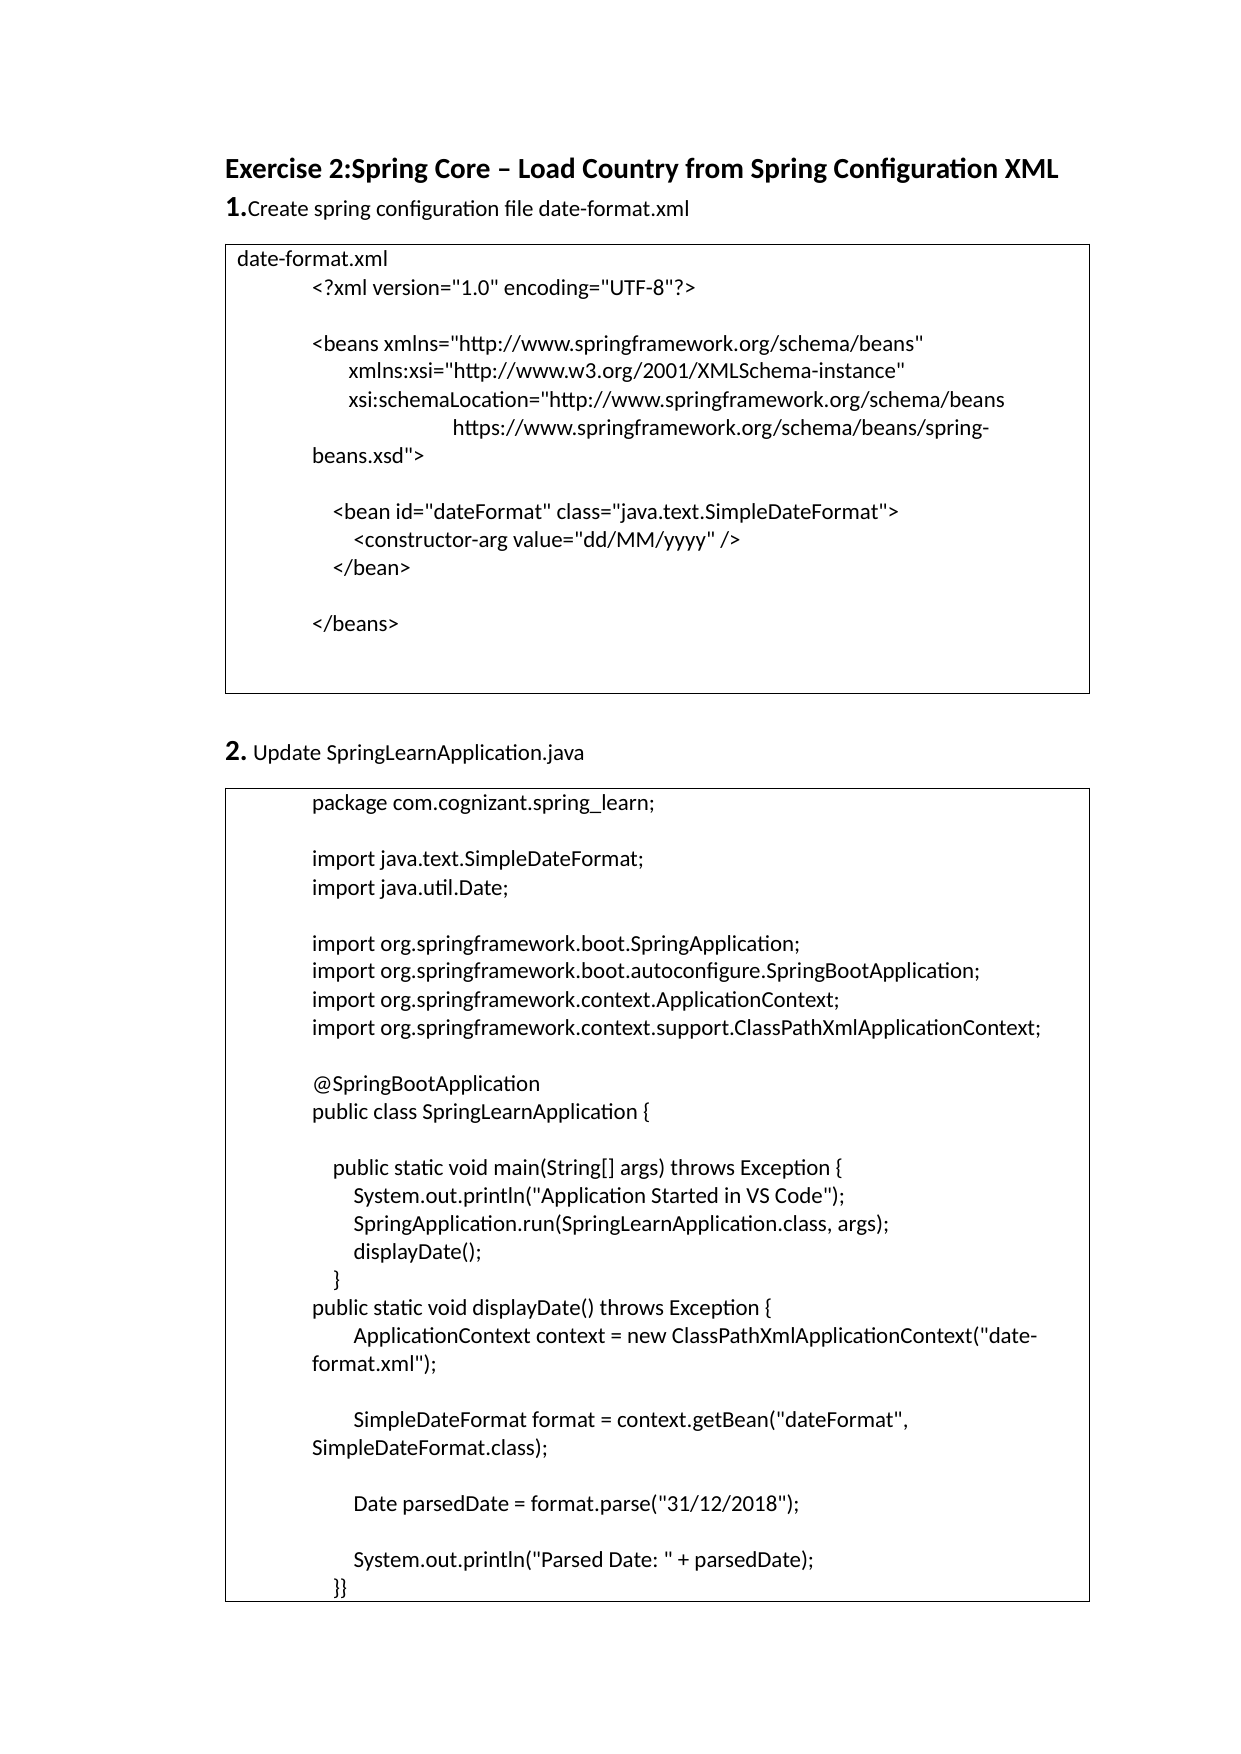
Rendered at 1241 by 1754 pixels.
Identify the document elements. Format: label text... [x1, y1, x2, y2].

table_header package com.cognizant.spring_learn; import java.text.SimpleDateFormat; import java.util.Date; import org.springframework.boot.SpringApplication; import org.springframework.boot.autoconfigure.SpringBootApplication; import org.springframework.context.ApplicationContext; import org.springframework.context.support.ClassPathXmlApplicationContext; @SpringBootApplication public class SpringLearnApplication { public static void main(String[] args) throws Exception { System.out.println("Application Started in VS Code"); SpringApplication.run(SpringLearnApplication.class, args); displayDate(); } public static void displayDate() throws Exception { ApplicationContext context = new ClassPathXmlApplicationContext("date-format.xml"); SimpleDateFormat format = context.getBean("dateFormat", SimpleDateFormat.class); Date parsedDate = format.parse("31/12/2018"); System.out.println("Parsed Date: " + parsedDate); }} [226, 789, 1089, 1601]
table_header date-format.xml <?xml version="1.0" encoding="UTF-8"?> <beans xmlns="http://www.springframework.org/schema/beans" xmlns:xsi="http://www.w3.org/2001/XMLSchema-instance" xsi:schemaLocation="http://www.springframework.org/schema/beans https://www.springframework.org/schema/beans/spring-beans.xsd"> <bean id="dateFormat" class="java.text.SimpleDateFormat"> <constructor-arg value="dd/MM/yyyy" /> </bean> </beans> [226, 245, 1089, 693]
list Exercise 2:Spring Core – Load Country from Spring Configuration XML [225, 150, 1090, 186]
list 1.Create spring configuration file date-format.xml [225, 188, 1090, 224]
list 2. Update SpringLearnApplication.java [225, 732, 1090, 768]
